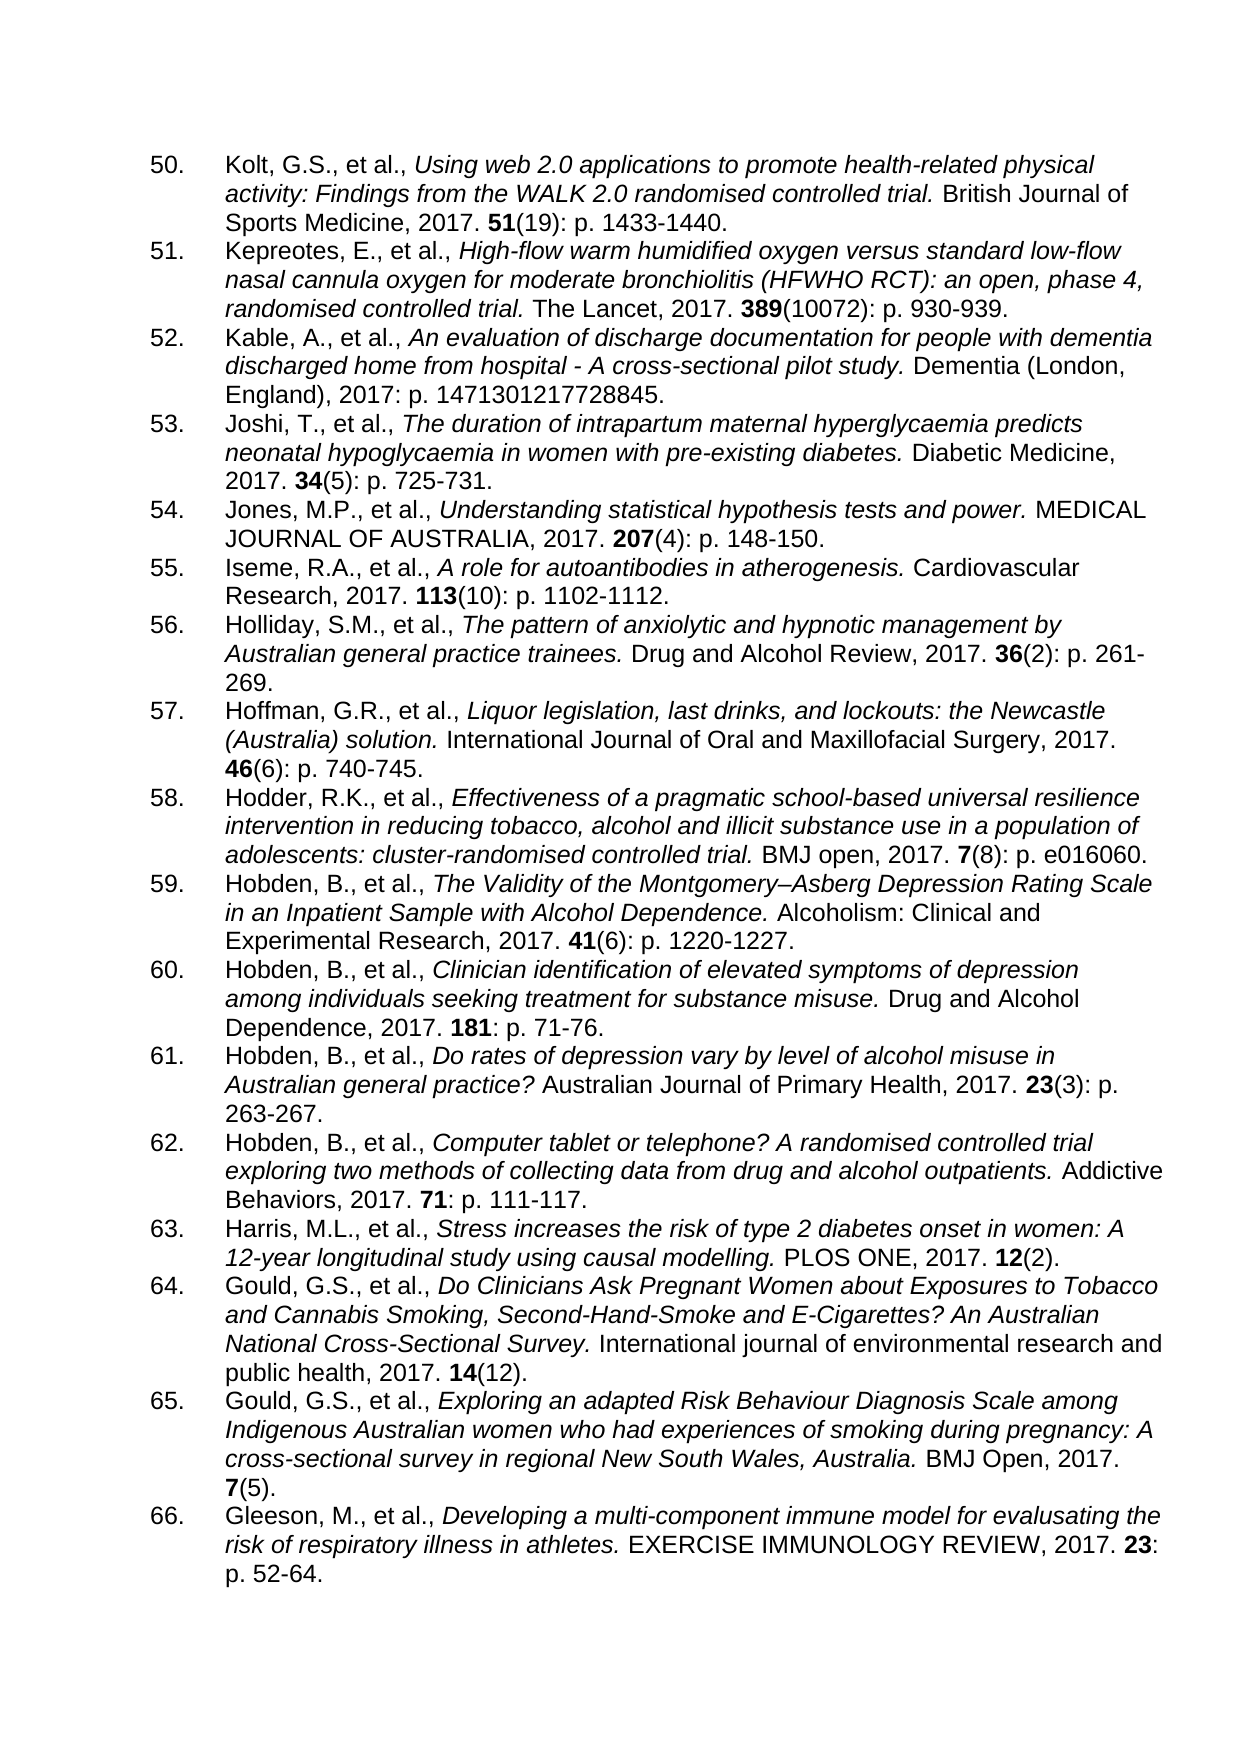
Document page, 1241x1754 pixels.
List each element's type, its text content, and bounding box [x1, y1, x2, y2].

text 63. Harris, M.L., et al., Stress increases the risk of type 2 diabetes onset in women: A 12-year longitudinal study using causal modelling. PLOS ONE, 2017. 12(2). [150, 1214, 1165, 1271]
text 66. Gleeson, M., et al., Developing a multi-component immune model for evalusating the risk of respiratory illness in athletes. EXERCISE IMMUNOLOGY REVIEW, 2017. 23: p. 52-64. [150, 1501, 1165, 1587]
text 51. Kepreotes, E., et al., High-flow warm humidified oxygen versus standard low-flow nasal cannula oxygen for moderate bronchiolitis (HFWHO RCT): an open, phase 4, randomised controlled trial. The Lancet, 2017. 389(10072): p. 930-939. [150, 236, 1165, 322]
text 65. Gould, G.S., et al., Exploring an adapted Risk Behaviour Diagnosis Scale among Indigenous Australian women who had experiences of smoking during pregnancy: A cross-sectional survey in regional New South Wales, Australia. BMJ Open, 2017. 7(5). [150, 1386, 1165, 1501]
text 57. Hoffman, G.R., et al., Liquor legislation, last drinks, and lockouts: the Newcastle (Australia) solution. International Journal of Oral and Maxillofacial Surgery, 2017. 46(6): p. 740-745. [150, 696, 1165, 782]
text 53. Joshi, T., et al., The duration of intrapartum maternal hyperglycaemia predicts neonatal hypoglycaemia in women with pre-existing diabetes. Diabetic Medicine, 2017. 34(5): p. 725-731. [150, 409, 1165, 495]
text 56. Holliday, S.M., et al., The pattern of anxiolytic and hypnotic management by Australian general practice trainees. Drug and Alcohol Review, 2017. 36(2): p. 261-269. [150, 610, 1165, 696]
text 58. Hodder, R.K., et al., Effectiveness of a pragmatic school-based universal resilience intervention in reducing tobacco, alcohol and illicit substance use in a population of adolescents: cluster-randomised controlled trial. BMJ open, 2017. 7(8): p. e016060. [150, 782, 1165, 869]
text 64. Gould, G.S., et al., Do Clinicians Ask Pregnant Women about Exposures to Tobacco and Cannabis Smoking, Second-Hand-Smoke and E-Cigarettes? An Australian National Cross-Sectional Survey. International journal of environmental research and public health, 2017. 14(12). [150, 1271, 1165, 1386]
text 52. Kable, A., et al., An evaluation of discharge documentation for people with dementia discharged home from hospital - A cross-sectional pilot study. Dementia (London, England), 2017: p. 1471301217728845. [150, 322, 1165, 409]
text 61. Hobden, B., et al., Do rates of depression vary by level of alcohol misuse in Australian general practice? Australian Journal of Primary Health, 2017. 23(3): p. 263-267. [150, 1041, 1165, 1127]
text 60. Hobden, B., et al., Clinician identification of elevated symptoms of depression among individuals seeking treatment for substance misuse. Drug and Alcohol Dependence, 2017. 181: p. 71-76. [150, 955, 1165, 1041]
text 59. Hobden, B., et al., The Validity of the Montgomery–Asberg Depression Rating Scale in an Inpatient Sample with Alcohol Dependence. Alcoholism: Clinical and Experimental Research, 2017. 41(6): p. 1220-1227. [150, 869, 1165, 955]
text 54. Jones, M.P., et al., Understanding statistical hypothesis tests and power. MEDICAL JOURNAL OF AUSTRALIA, 2017. 207(4): p. 148-150. [150, 495, 1165, 552]
text 55. Iseme, R.A., et al., A role for autoantibodies in atherogenesis. Cardiovascular Research, 2017. 113(10): p. 1102-1112. [150, 552, 1165, 610]
text 62. Hobden, B., et al., Computer tablet or telephone? A randomised controlled trial exploring two methods of collecting data from drug and alcohol outpatients. Addictive Behaviors, 2017. 71: p. 111-117. [150, 1127, 1165, 1214]
text 50. Kolt, G.S., et al., Using web 2.0 applications to promote health-related physical activity: Findings from the WALK 2.0 randomised controlled trial. British Journal of Sports Medicine, 2017. 51(19): p. 1433-1440. [150, 150, 1165, 236]
